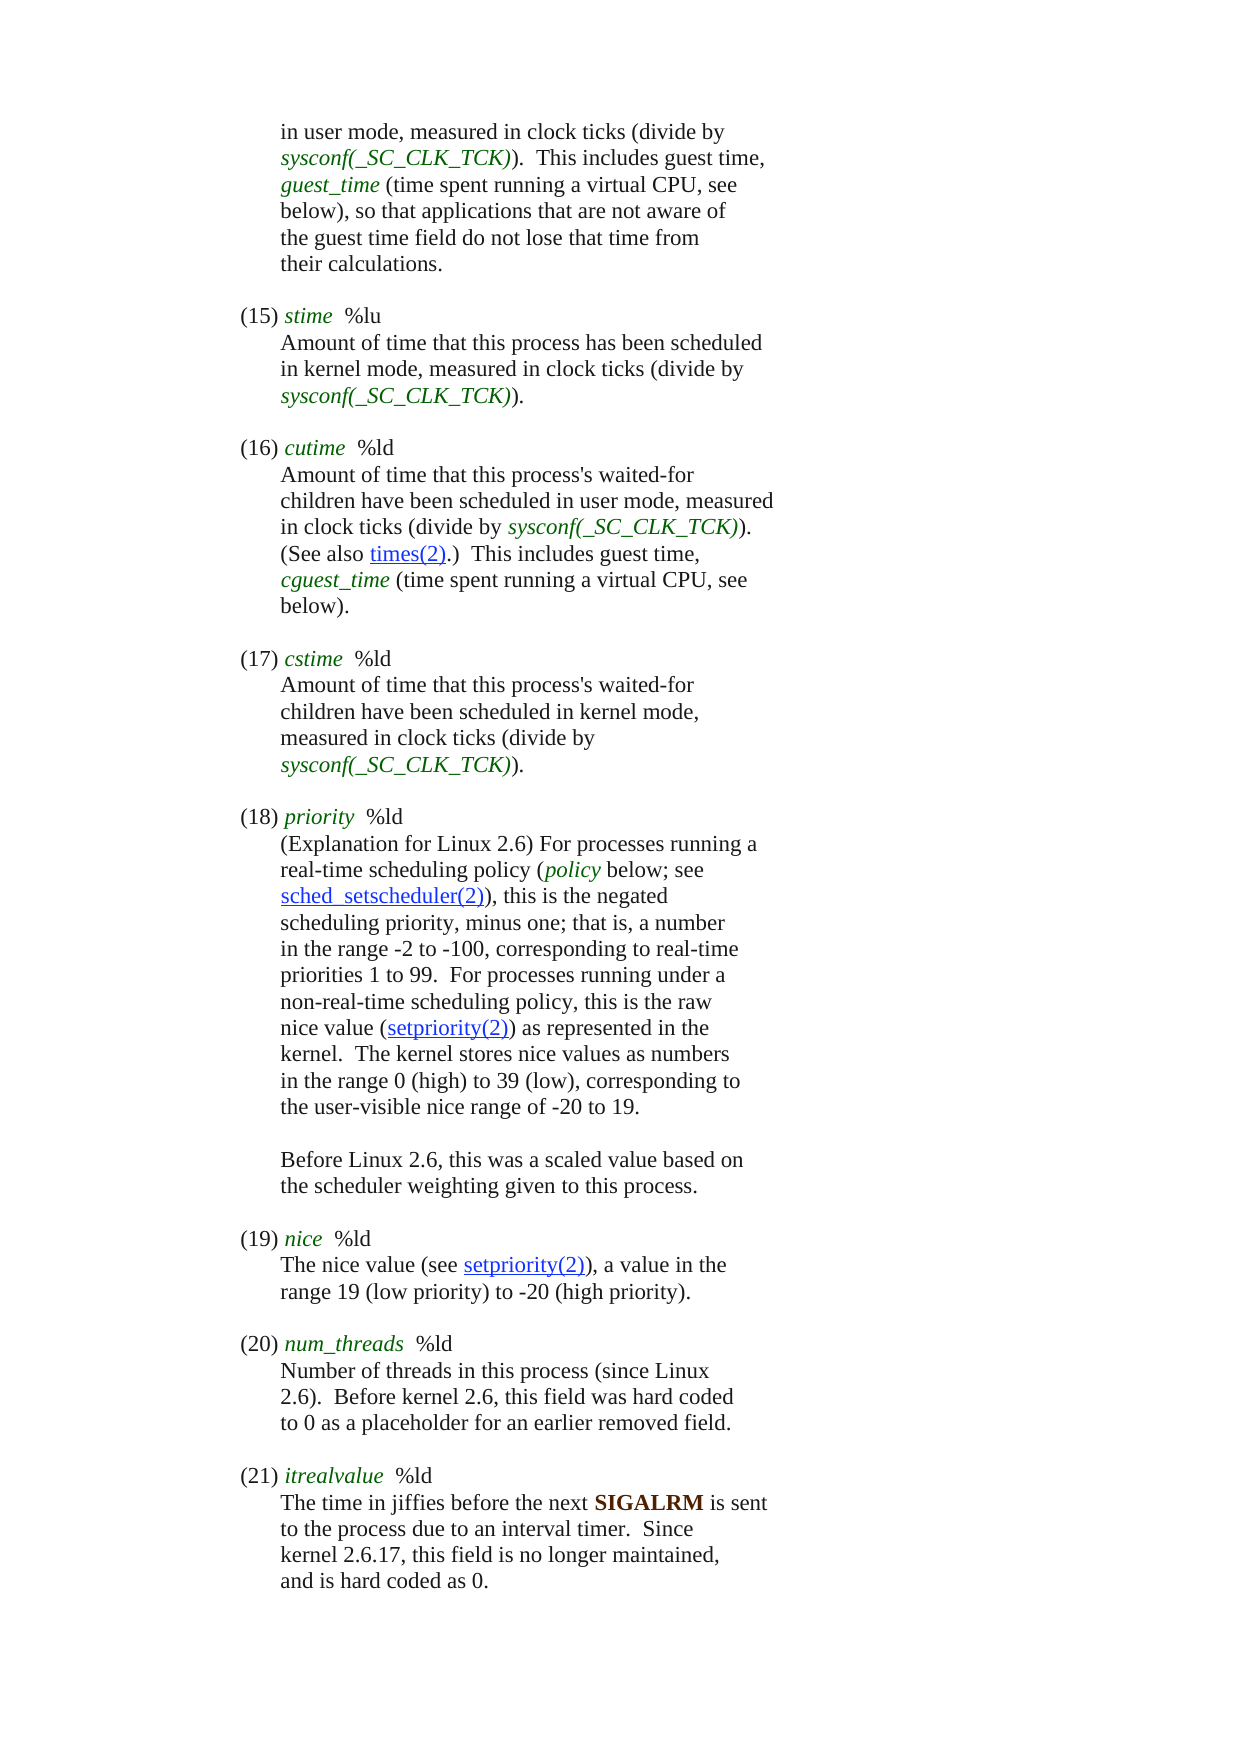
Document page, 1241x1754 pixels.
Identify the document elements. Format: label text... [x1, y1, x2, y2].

text nice value (setpriority(2)) as represented in the [160, 1014, 1152, 1041]
text sysconf(_SC_CLK_TCK)). [160, 751, 1152, 777]
text guest_time (time spent running a virtual CPU, see [160, 171, 1152, 197]
text to 0 as a placeholder for an earlier removed field. [160, 1409, 1152, 1436]
text (21) itrealvalue %ld [160, 1462, 1152, 1488]
text measured in clock ticks (divide by [160, 724, 1152, 751]
text sysconf(_SC_CLK_TCK)). This includes guest time, [160, 144, 1152, 171]
text Amount of time that this process has been scheduled [160, 329, 1152, 355]
text the user-visible nice range of -20 to 19. [160, 1093, 1152, 1119]
text in clock ticks (divide by sysconf(_SC_CLK_TCK)). [160, 513, 1152, 540]
text their calculations. [160, 250, 1152, 276]
text in the range 0 (high) to 39 (low), corresponding to [160, 1067, 1152, 1093]
text (18) priority %ld [160, 803, 1152, 830]
text real-time scheduling policy (policy below; see [160, 856, 1152, 882]
text Amount of time that this process's waited-for [160, 461, 1152, 487]
text priorities 1 to 99. For processes running under a [160, 961, 1152, 988]
text kernel. The kernel stores nice values as numbers [160, 1041, 1152, 1067]
text sysconf(_SC_CLK_TCK)). [160, 382, 1152, 408]
text The time in jiffies before the next SIGALRM is sent [160, 1488, 1152, 1515]
text sched_setscheduler(2)), this is the negated [160, 882, 1152, 909]
text kernel 2.6.17, this field is no longer maintained, [160, 1541, 1152, 1568]
text children have been scheduled in user mode, measured [160, 487, 1152, 513]
text 2.6). Before kernel 2.6, this field was hard coded [160, 1383, 1152, 1409]
text cguest_time (time spent running a virtual CPU, see [160, 566, 1152, 592]
text in user mode, measured in clock ticks (divide by [160, 118, 1152, 144]
text (20) num_threads %ld [160, 1330, 1152, 1357]
text and is hard coded as 0. [160, 1568, 1152, 1594]
text scheduling priority, minus one; that is, a number [160, 909, 1152, 935]
text The nice value (see setpriority(2)), a value in the [160, 1251, 1152, 1278]
text (15) stime %lu [160, 303, 1152, 329]
text the scheduler weighting given to this process. [160, 1172, 1152, 1199]
text Number of threads in this process (since Linux [160, 1357, 1152, 1383]
text in the range -2 to -100, corresponding to real-time [160, 935, 1152, 961]
text (16) cutime %ld [160, 434, 1152, 461]
text (Explanation for Linux 2.6) For processes running a [160, 830, 1152, 856]
text in kernel mode, measured in clock ticks (divide by [160, 355, 1152, 382]
text Before Linux 2.6, this was a scaled value based on [160, 1146, 1152, 1172]
text below), so that applications that are not aware of [160, 197, 1152, 223]
text (19) nice %ld [160, 1225, 1152, 1251]
text (See also times(2).) This includes guest time, [160, 540, 1152, 566]
text below). [160, 592, 1152, 619]
text to the process due to an interval timer. Since [160, 1515, 1152, 1541]
text non-real-time scheduling policy, this is the raw [160, 988, 1152, 1014]
text Amount of time that this process's waited-for [160, 672, 1152, 698]
text children have been scheduled in kernel mode, [160, 698, 1152, 724]
text the guest time field do not lose that time from [160, 223, 1152, 250]
text range 19 (low priority) to -20 (high priority). [160, 1278, 1152, 1304]
text (17) cstime %ld [160, 645, 1152, 672]
